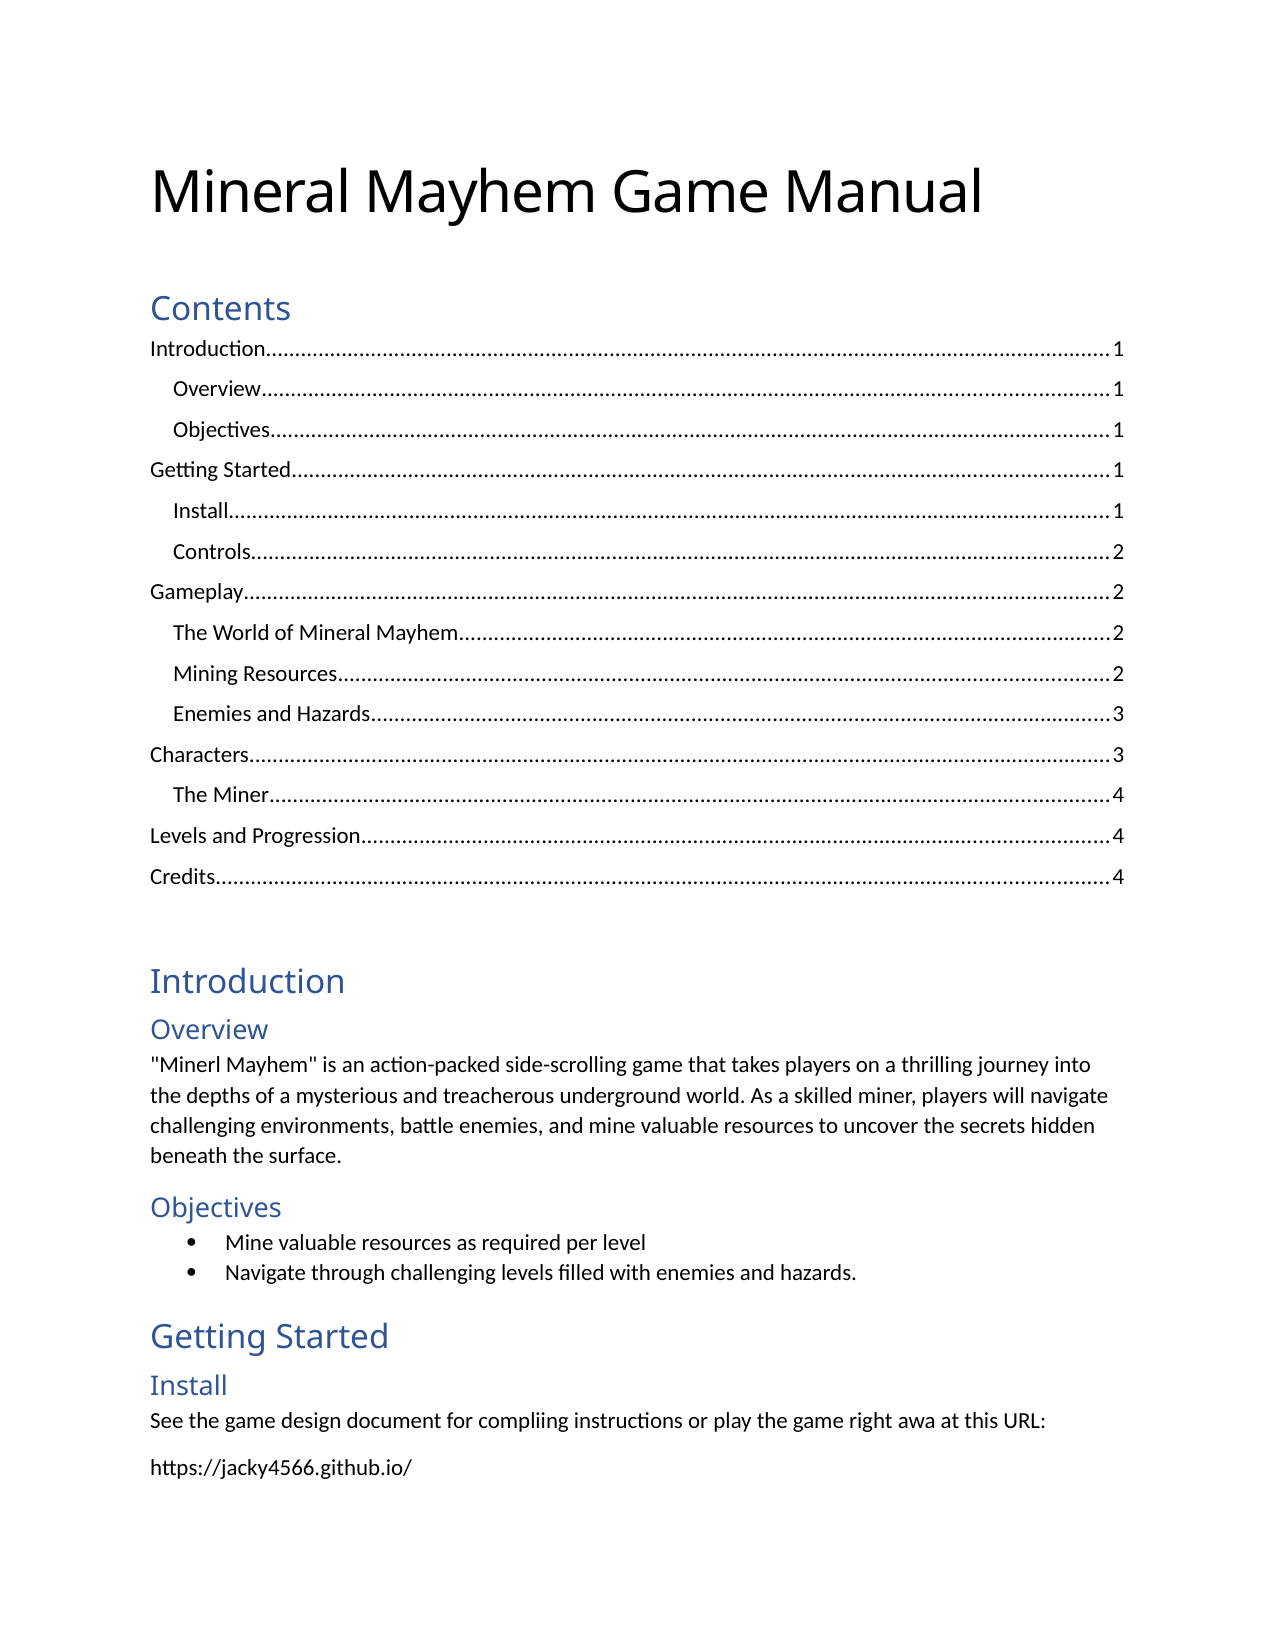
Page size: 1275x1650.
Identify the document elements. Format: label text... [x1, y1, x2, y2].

list Mine valuable resources as required per level [187, 1228, 1125, 1256]
subtitle Overview [150, 1011, 1125, 1048]
text https://jacky4566.github.io/ [150, 1453, 1125, 1481]
text "Minerl Mayhem" is an action-packed side-scrolling game that takes players on a thrilling journey into the depths of a mysterious and treacherous underground world. As a skilled miner, players will navigate challenging environments, battle enemies, and mine valuable resources to uncover the secrets hidden beneath the surface. [150, 1051, 1125, 1169]
list Navigate through challenging levels filled with enemies and hazards. [187, 1258, 1125, 1286]
subtitle Introduction [150, 958, 1125, 1003]
subtitle Install [150, 1366, 1125, 1403]
subtitle Objectives [150, 1188, 1125, 1225]
text See the game design document for compliing instructions or play the game right awa at this URL: [150, 1406, 1125, 1434]
subtitle Getting Started [150, 1313, 1125, 1359]
title Mineral Mayhem Game Manual [150, 150, 1125, 229]
